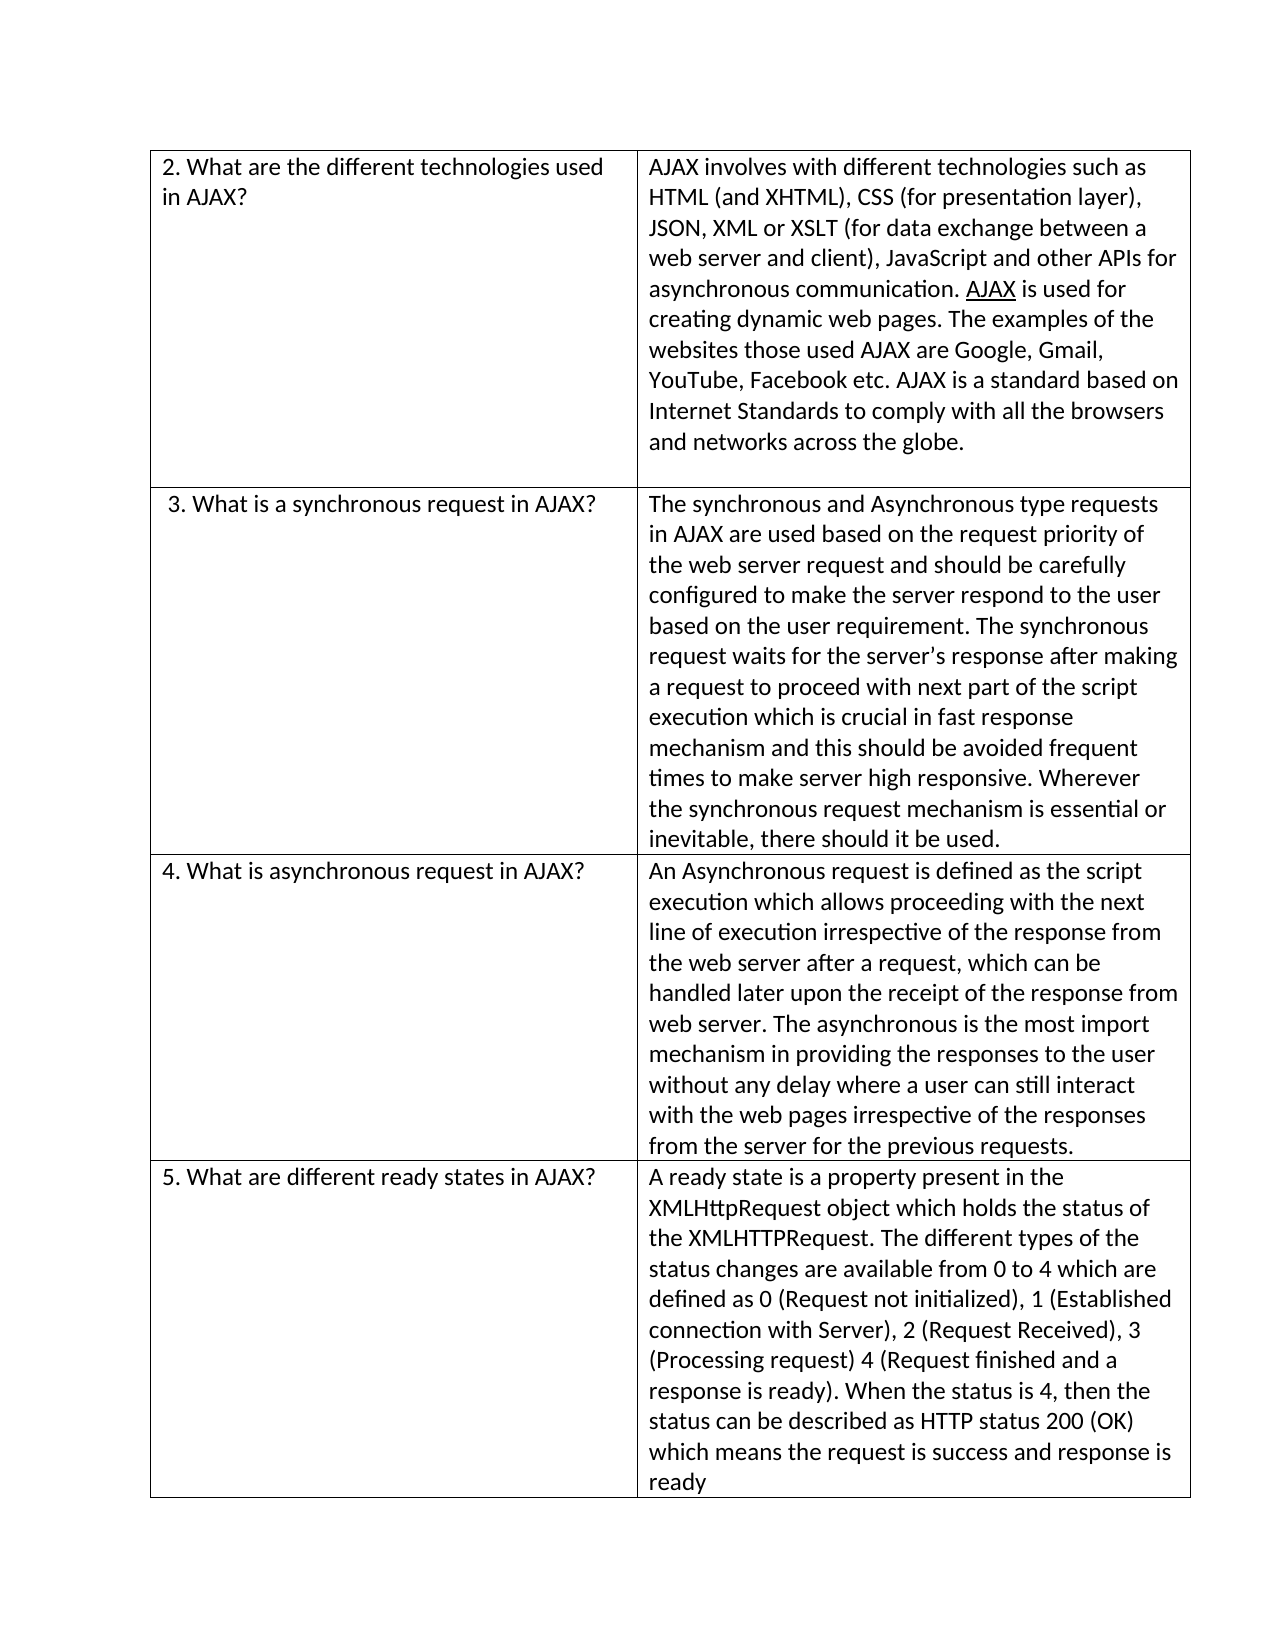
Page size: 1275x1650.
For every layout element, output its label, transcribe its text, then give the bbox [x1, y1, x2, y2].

table_cell The synchronous and Asynchronous type requests in AJAX are used based on the request priority of the web server request and should be carefully configured to make the server respond to the user based on the user requirement. The synchronous request waits for the server’s response after making a request to proceed with next part of the script execution which is crucial in fast response mechanism and this should be avoided frequent times to make server high responsive. Wherever the synchronous request mechanism is essential or inevitable, there should it be used. [638, 488, 1190, 854]
table_cell An Asynchronous request is defined as the script execution which allows proceeding with the next line of execution irrespective of the response from the web server after a request, which can be handled later upon the receipt of the response from web server. The asynchronous is the most import mechanism in providing the responses to the user without any delay where a user can still interact with the web pages irrespective of the responses from the server for the previous requests. [638, 855, 1190, 1160]
table_cell 4. What is asynchronous request in AJAX? [151, 855, 637, 1160]
table_cell 3. What is a synchronous request in AJAX? [151, 488, 637, 854]
table_cell 2. What are the different technologies used in AJAX? [151, 151, 637, 487]
table_cell 5. What are different ready states in AJAX? [151, 1161, 637, 1497]
table_cell A ready state is a property present in the XMLHttpRequest object which holds the status of the XMLHTTPRequest. The different types of the status changes are available from 0 to 4 which are defined as 0 (Request not initialized), 1 (Established connection with Server), 2 (Request Received), 3 (Processing request) 4 (Request finished and a response is ready). When the status is 4, then the status can be described as HTTP status 200 (OK) which means the request is success and response is ready [638, 1161, 1190, 1497]
table_cell AJAX involves with different technologies such as HTML (and XHTML), CSS (for presentation layer), JSON, XML or XSLT (for data exchange between a web server and client), JavaScript and other APIs for asynchronous communication. AJAX is used for creating dynamic web pages. The examples of the websites those used AJAX are Google, Gmail, YouTube, Facebook etc. AJAX is a standard based on Internet Standards to comply with all the browsers and networks across the globe. [638, 151, 1190, 487]
